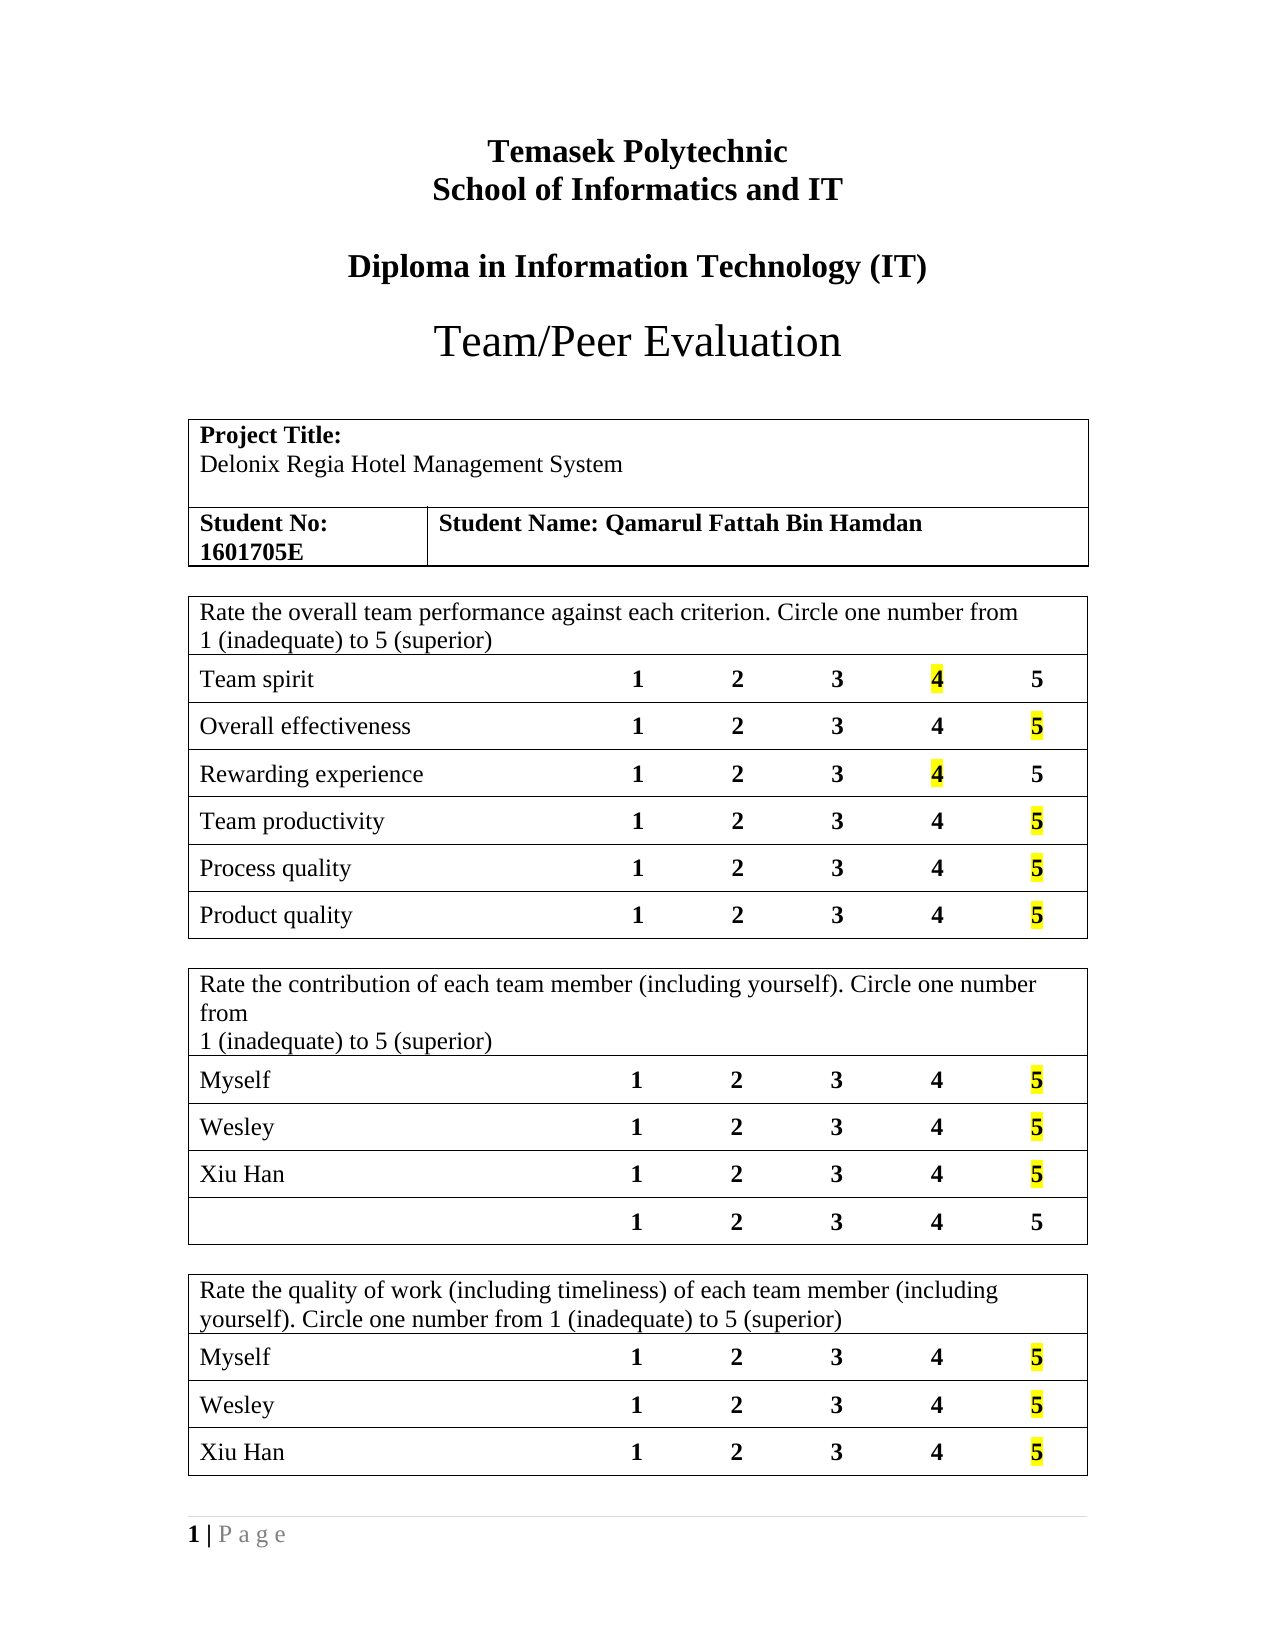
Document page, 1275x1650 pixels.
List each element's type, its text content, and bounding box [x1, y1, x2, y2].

table_cell 2 [688, 655, 788, 702]
table_cell 5 [987, 1104, 1087, 1150]
table_cell 1 [586, 1151, 687, 1197]
table_cell 4 [888, 655, 987, 702]
table_cell 5 [987, 750, 1087, 796]
table_cell 2 [687, 1381, 787, 1427]
title School of Informatics and IT [187, 169, 1087, 208]
table_cell 5 [987, 845, 1087, 891]
table_cell 2 [687, 1151, 787, 1197]
table_cell 3 [787, 1334, 887, 1380]
table_cell 4 [887, 1198, 987, 1244]
table_cell 4 [888, 750, 987, 796]
table_cell 2 [687, 1056, 787, 1102]
table_cell Student No: 1601705E [189, 508, 427, 565]
table_cell 4 [888, 845, 987, 891]
table_cell 5 [987, 1334, 1087, 1380]
table_cell 4 [887, 1381, 987, 1427]
table_cell 5 [987, 892, 1087, 938]
table_cell 5 [987, 797, 1087, 843]
table_cell Student Name: Qamarul Fattah Bin Hamdan [428, 508, 1088, 565]
table_cell 1 [588, 797, 688, 843]
table_cell 3 [787, 1151, 887, 1197]
table_cell 1 [586, 1334, 687, 1380]
table_cell 1 [588, 703, 688, 749]
table_cell 1 [588, 845, 688, 891]
table_cell 3 [788, 845, 887, 891]
table_cell 4 [887, 1428, 987, 1474]
table_cell Overall effectiveness [189, 703, 588, 749]
table_cell 5 [987, 655, 1087, 702]
table_cell 1 [586, 1056, 687, 1102]
table_cell 4 [888, 703, 987, 749]
table_cell Wesley [189, 1104, 586, 1150]
table_cell Myself [189, 1056, 586, 1102]
table_cell 3 [788, 750, 887, 796]
table_cell 2 [688, 845, 788, 891]
table_cell 2 [687, 1428, 787, 1474]
table_cell 3 [787, 1381, 887, 1427]
table_cell Wesley [189, 1381, 586, 1427]
table_cell [189, 1198, 586, 1244]
table_cell 2 [688, 703, 788, 749]
table_cell Team productivity [189, 797, 588, 843]
table_cell 5 [987, 1198, 1087, 1244]
table_cell 1 [586, 1104, 687, 1150]
table_cell Process quality [189, 845, 588, 891]
table_cell 3 [788, 655, 887, 702]
table_cell 2 [687, 1334, 787, 1380]
table_cell Xiu Han [189, 1428, 586, 1474]
table_cell 1 [588, 655, 688, 702]
table_cell 4 [887, 1104, 987, 1150]
table_cell Rewarding experience [189, 750, 588, 796]
table_cell 4 [887, 1056, 987, 1102]
table_header Rate the overall team performance against each criterion. Circle one number from 1 (inadequate) to 5 (superior) [189, 597, 1087, 654]
table_cell 3 [787, 1198, 887, 1244]
table_header Rate the quality of work (including timeliness) of each team member (including yourself). Circle one number from 1 (inadequate) to 5 (superior) [189, 1275, 1087, 1333]
table_cell 3 [787, 1104, 887, 1150]
table_header Rate the contribution of each team member (including yourself). Circle one number from 1 (inadequate) to 5 (superior) [189, 969, 1087, 1055]
table_cell 3 [788, 797, 887, 843]
table_cell 3 [787, 1428, 887, 1474]
table_cell 4 [888, 892, 987, 938]
table_cell 4 [888, 797, 987, 843]
table_cell 4 [887, 1334, 987, 1380]
table_cell 5 [987, 1056, 1087, 1102]
table_cell 5 [987, 1151, 1087, 1197]
table_cell 1 [586, 1381, 687, 1427]
table_cell 3 [787, 1056, 887, 1102]
table_cell 1 [588, 892, 688, 938]
table_cell 2 [688, 797, 788, 843]
table_cell 3 [788, 892, 887, 938]
table_cell Product quality [189, 892, 588, 938]
text Team/Peer Evaluation [187, 313, 1087, 366]
table_cell 2 [688, 750, 788, 796]
table_cell 1 [588, 750, 688, 796]
table_cell Xiu Han [189, 1151, 586, 1197]
table_header Project Title: Delonix Regia Hotel Management System [189, 420, 1088, 506]
table_cell 3 [788, 703, 887, 749]
title Temasek Polytechnic [187, 131, 1087, 169]
table_cell 5 [987, 703, 1087, 749]
table_cell 2 [687, 1198, 787, 1244]
table_cell 1 [586, 1428, 687, 1474]
table_cell 2 [687, 1104, 787, 1150]
table_cell 2 [688, 892, 788, 938]
table_cell 1 [586, 1198, 687, 1244]
table_cell Team spirit [189, 655, 588, 702]
table_cell Myself [189, 1334, 586, 1380]
table_cell 5 [987, 1428, 1087, 1474]
table_cell 5 [987, 1381, 1087, 1427]
text Diploma in Information Technology (IT) [187, 246, 1087, 284]
table_cell 4 [887, 1151, 987, 1197]
